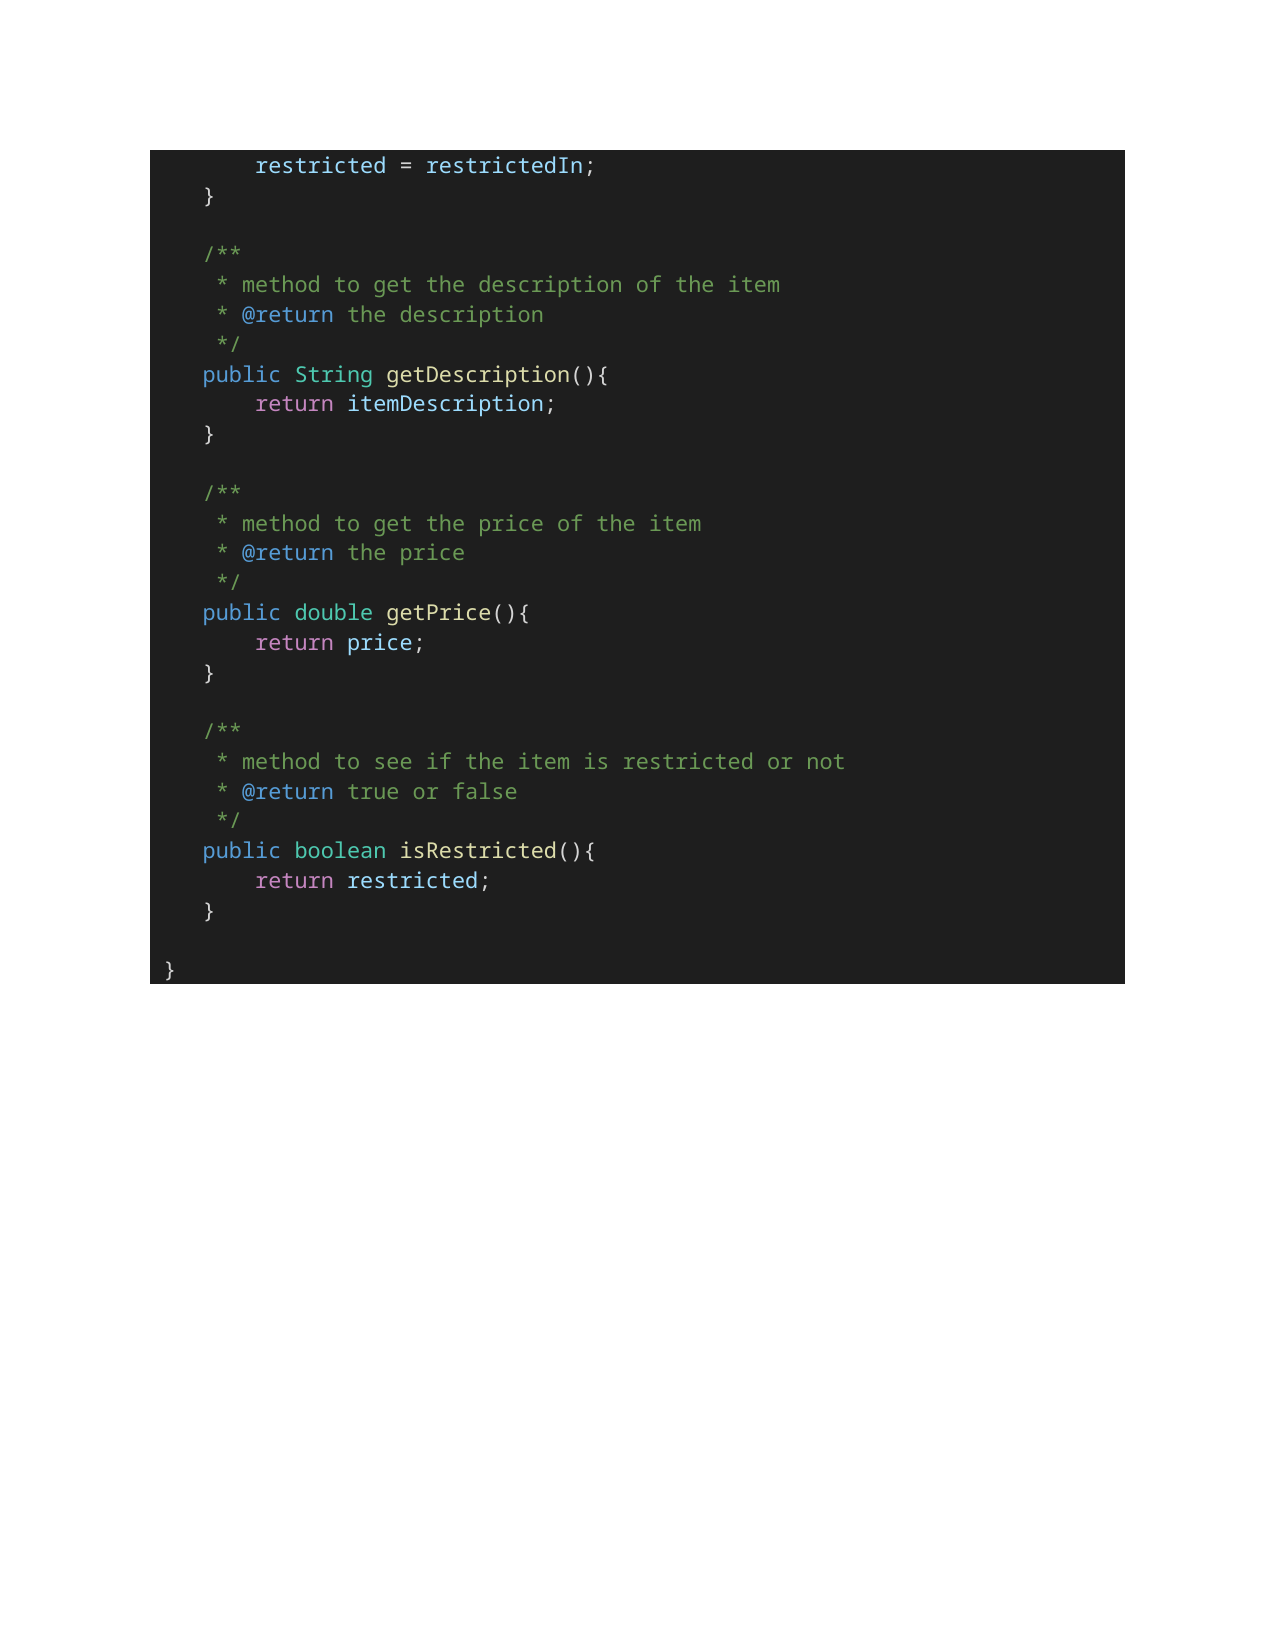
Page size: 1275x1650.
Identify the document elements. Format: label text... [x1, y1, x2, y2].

text restricted = restrictedIn; [150, 150, 1125, 180]
text return itemDescription; [150, 388, 1125, 418]
text } [150, 656, 1125, 686]
text return price; [150, 627, 1125, 656]
text /** [150, 478, 1125, 507]
text /** [150, 716, 1125, 746]
text return restricted; [150, 865, 1125, 895]
text public double getPrice(){ [150, 597, 1125, 627]
text } [150, 954, 1125, 984]
text } [150, 895, 1125, 924]
text } [150, 418, 1125, 448]
text * method to get the description of the item [150, 269, 1125, 299]
text /** [150, 239, 1125, 269]
text * method to see if the item is restricted or not [150, 746, 1125, 776]
text */ [150, 805, 1125, 835]
text * @return true or false [150, 776, 1125, 805]
text } [150, 180, 1125, 209]
text */ [150, 329, 1125, 358]
text public boolean isRestricted(){ [150, 835, 1125, 865]
text * method to get the price of the item [150, 507, 1125, 537]
text public String getDescription(){ [150, 358, 1125, 388]
text * @return the price [150, 537, 1125, 567]
text * @return the description [150, 299, 1125, 329]
text */ [150, 567, 1125, 597]
